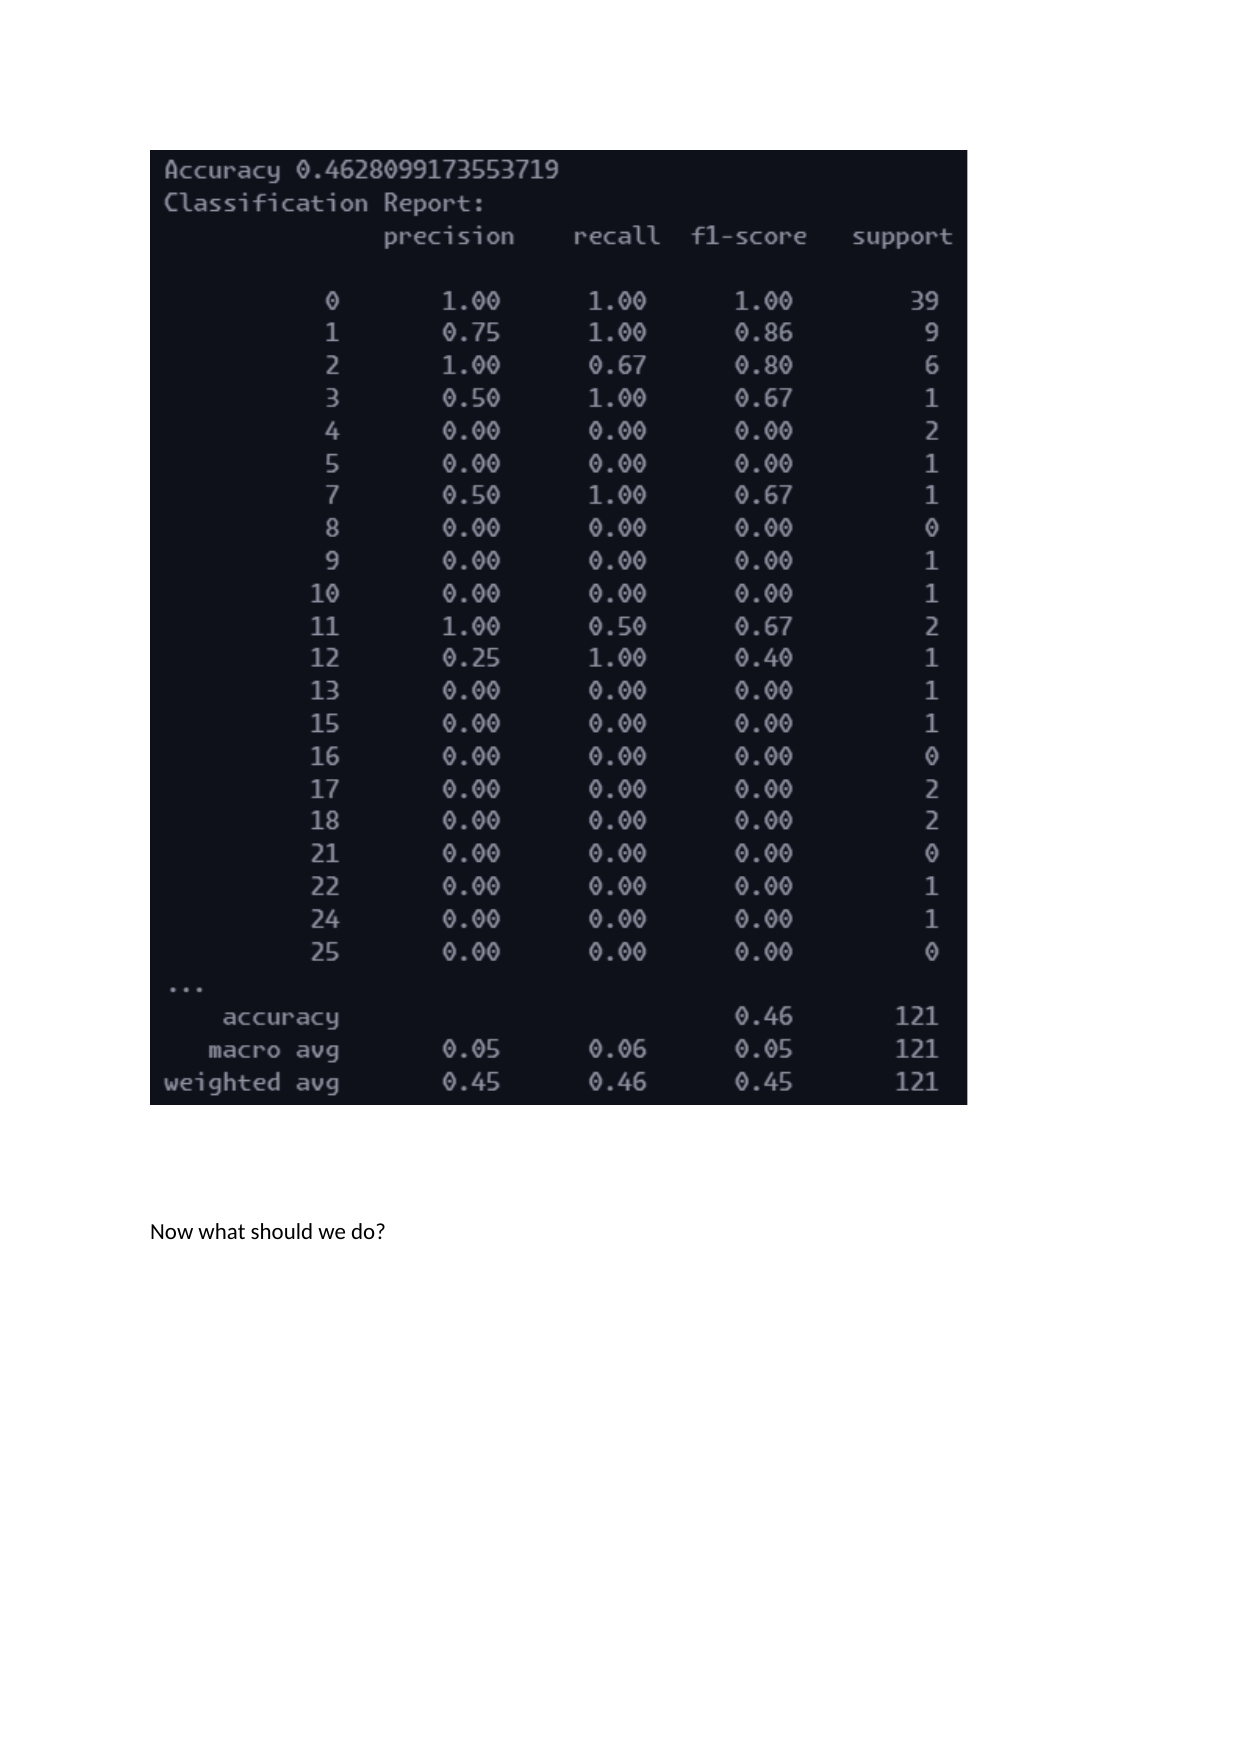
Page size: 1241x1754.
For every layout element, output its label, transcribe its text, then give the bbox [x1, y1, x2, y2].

text Now what should we do? [150, 1217, 1090, 1245]
picture [150, 150, 968, 1105]
